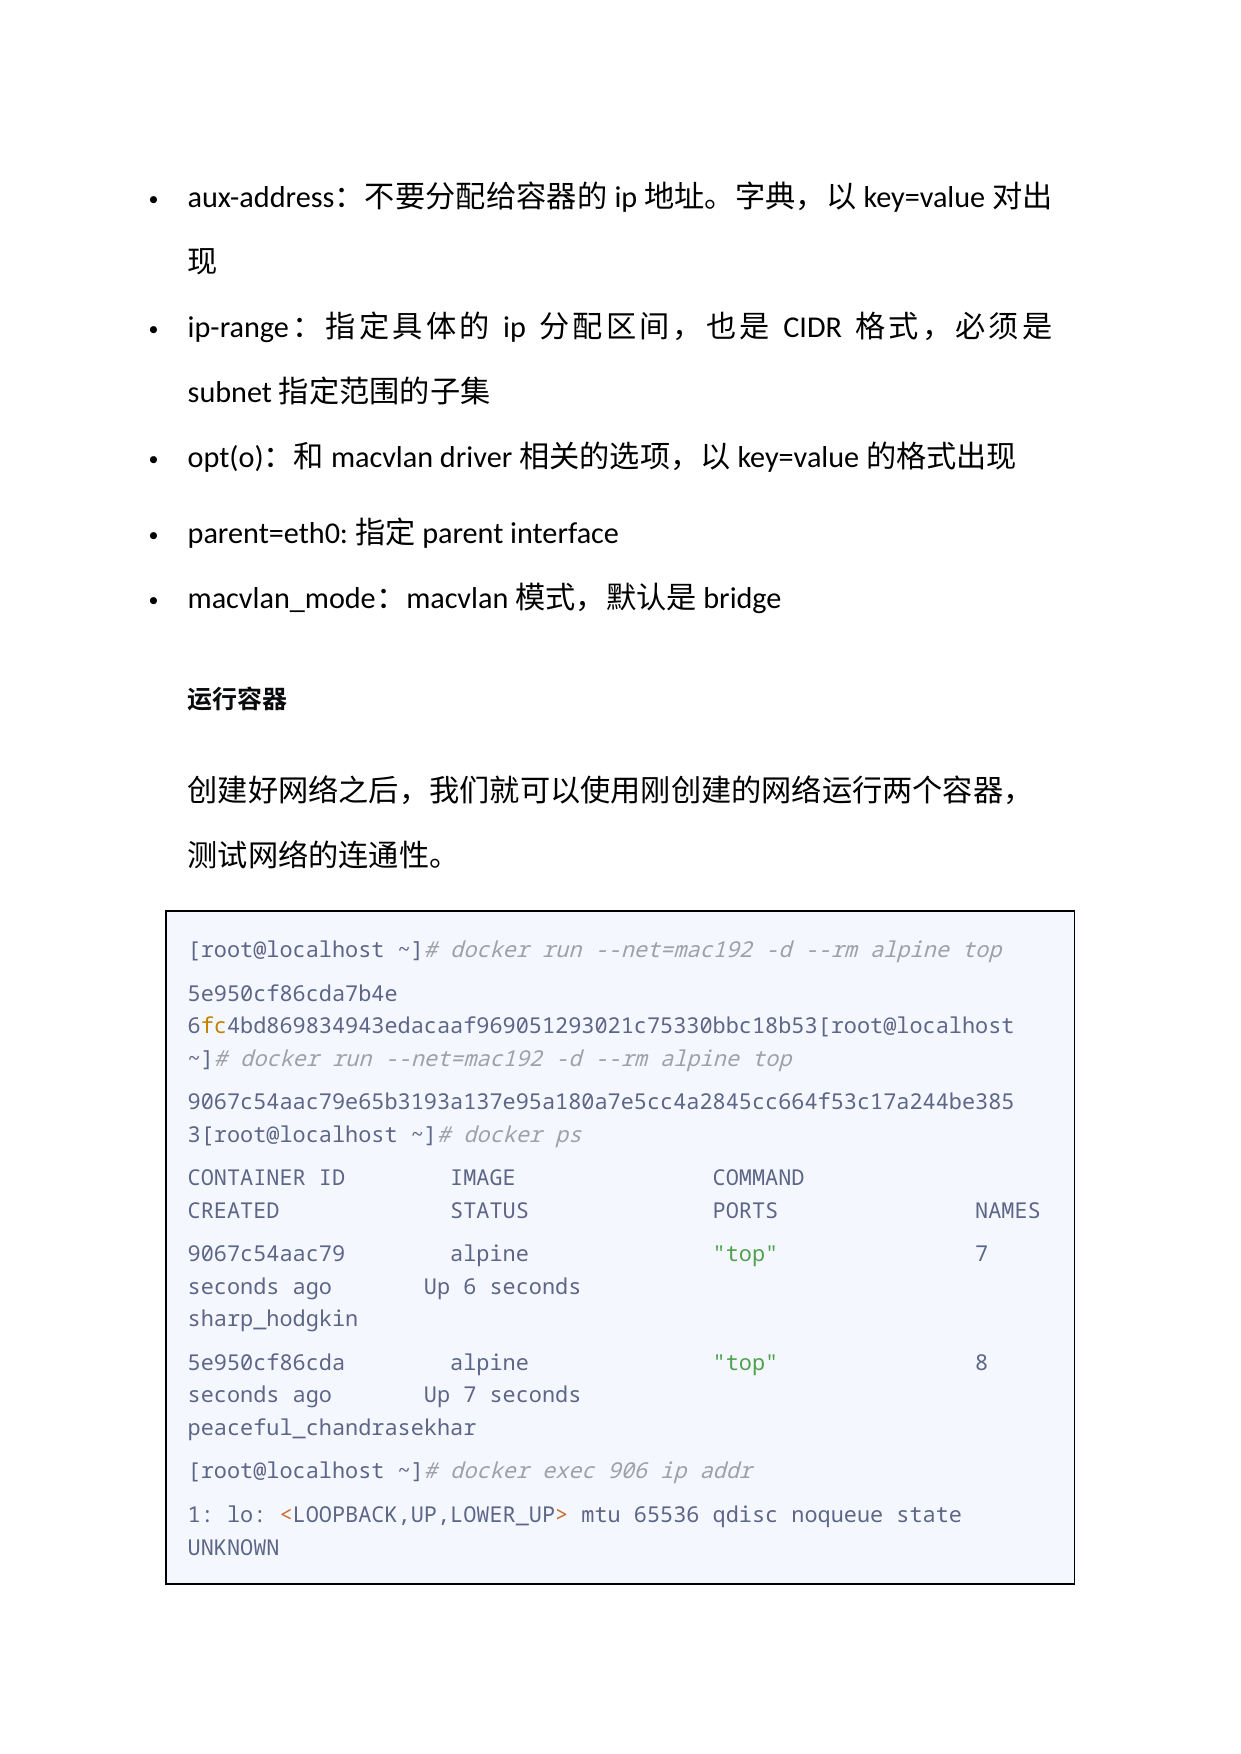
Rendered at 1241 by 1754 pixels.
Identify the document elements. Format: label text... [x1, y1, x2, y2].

text [root@localhost ~]# docker run --net=mac192 -d --rm alpine top [167, 912, 1074, 954]
subtitle 运行容器 [187, 665, 1053, 730]
list macvlan_mode：macvlan 模式，默认是 bridge [150, 563, 1053, 628]
text 9067c54aac79e65b3193a137e95a180a7e5cc4a2845cc664f53c17a244be3853[root@localhost ~]# docker ps [167, 1062, 1074, 1138]
list ip-range：指定具体的 ip 分配区间，也是 CIDR 格式，必须是 subnet 指定范围的子集 [150, 292, 1053, 422]
text 1: lo: <LOOPBACK,UP,LOWER_UP> mtu 65536 qdisc noqueue state UNKNOWN [167, 1475, 1074, 1583]
list aux-address：不要分配给容器的 ip 地址。字典，以 key=value 对出现 [150, 162, 1053, 292]
text [root@localhost ~]# docker exec 906 ip addr [167, 1432, 1074, 1475]
text 5e950cf86cda alpine "top" 8 seconds ago Up 7 seconds peaceful_chandrasekhar [167, 1323, 1074, 1432]
text 创建好网络之后，我们就可以使用刚创建的网络运行两个容器，测试网络的连通性。 [187, 755, 1053, 885]
list parent=eth0: 指定 parent interface [150, 498, 1053, 563]
list opt(o)：和 macvlan driver 相关的选项，以 key=value 的格式出现 [150, 422, 1053, 487]
text 9067c54aac79 alpine "top" 7 seconds ago Up 6 seconds sharp_hodgkin [167, 1214, 1074, 1323]
text CONTAINER ID IMAGE COMMAND CREATED STATUS PORTS NAMES [167, 1138, 1074, 1214]
text 5e950cf86cda7b4e6fc4bd869834943edacaaf969051293021c75330bbc18b53[root@localhost ~]# docker run --net=mac192 -d --rm alpine top [167, 954, 1074, 1062]
